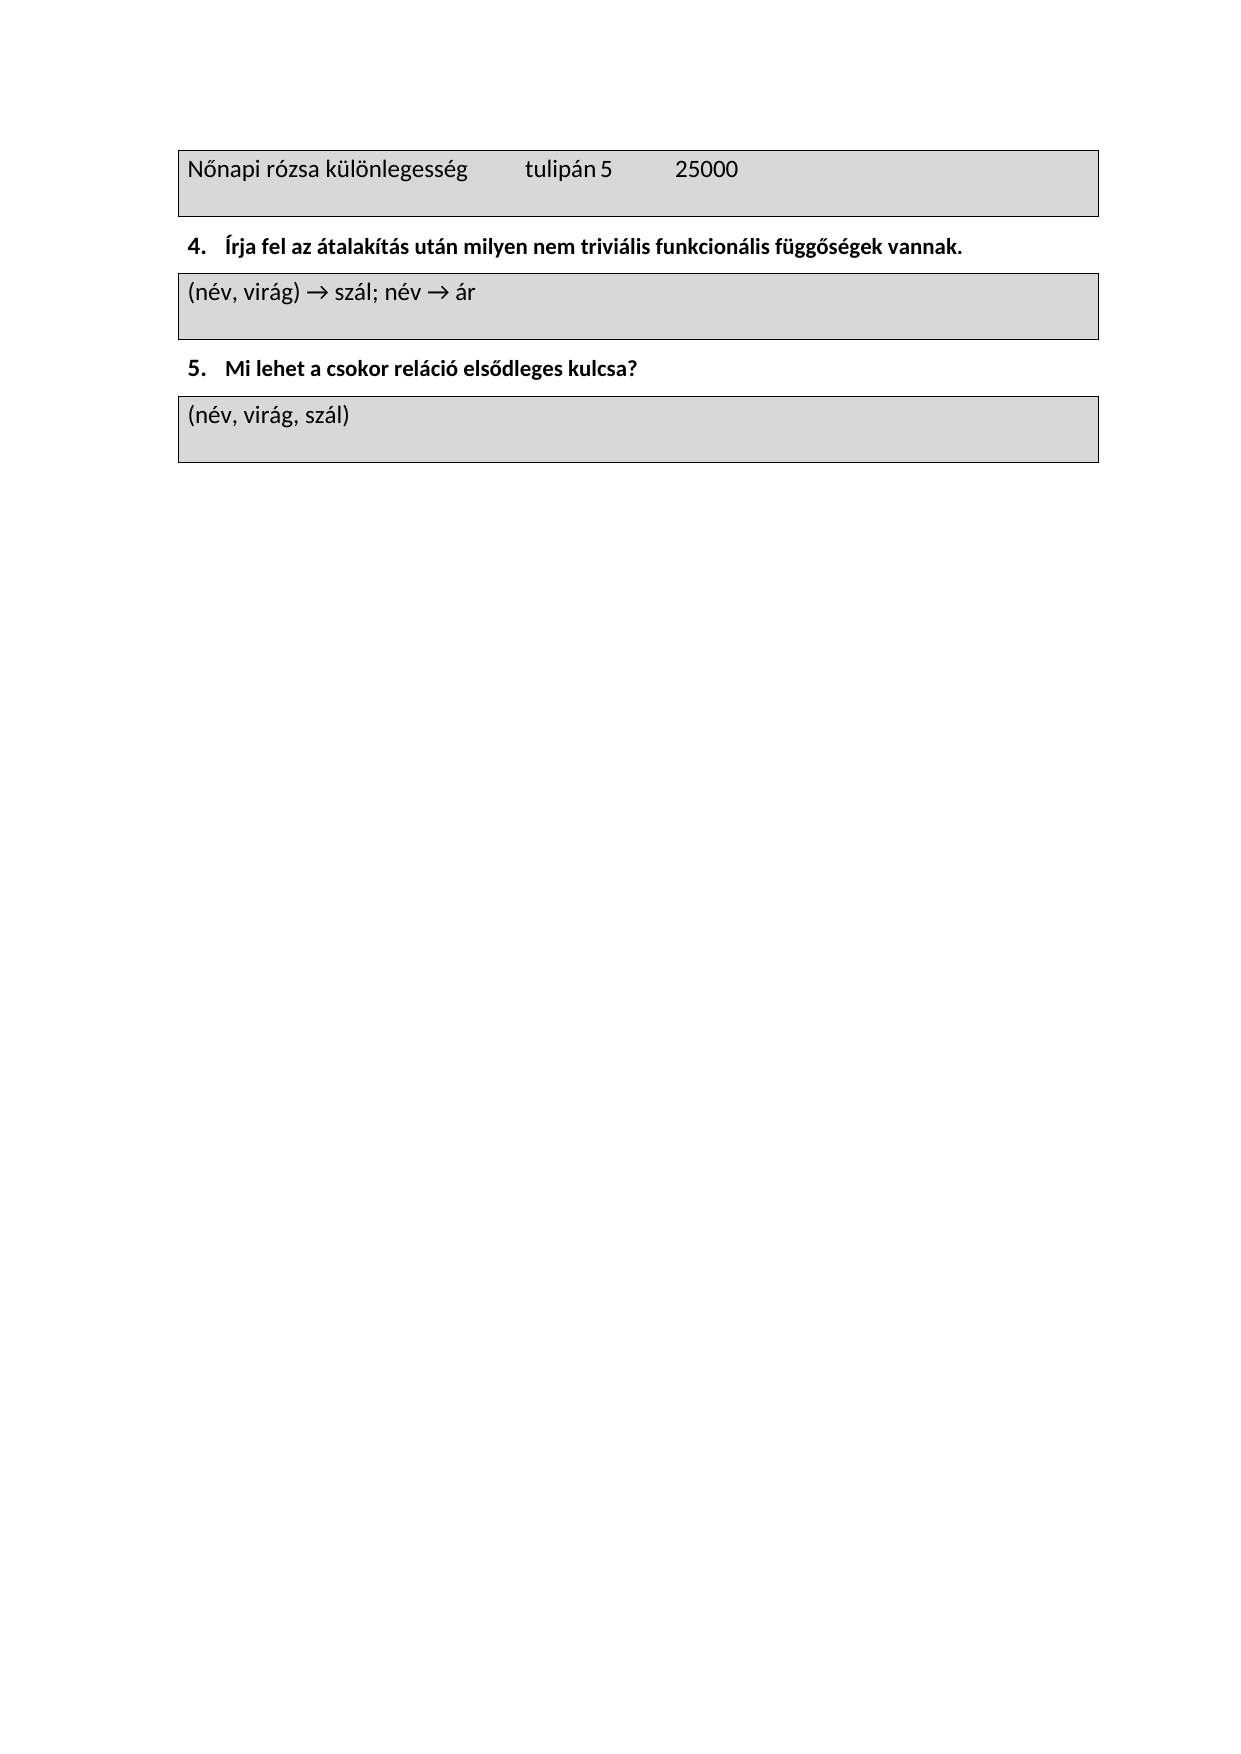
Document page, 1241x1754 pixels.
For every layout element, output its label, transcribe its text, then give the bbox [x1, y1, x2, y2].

text Nőnapi rózsa különlegesség tulipán 5 25000 [179, 151, 1098, 216]
list Írja fel az átalakítás után milyen nem triviális funkcionális függőségek vannak. [187, 230, 1090, 260]
text (név, virág, szál) [179, 397, 1098, 462]
list Mi lehet a csokor reláció elsődleges kulcsa? [187, 353, 1090, 383]
text (név, virág) → szál; név → ár [179, 274, 1098, 339]
